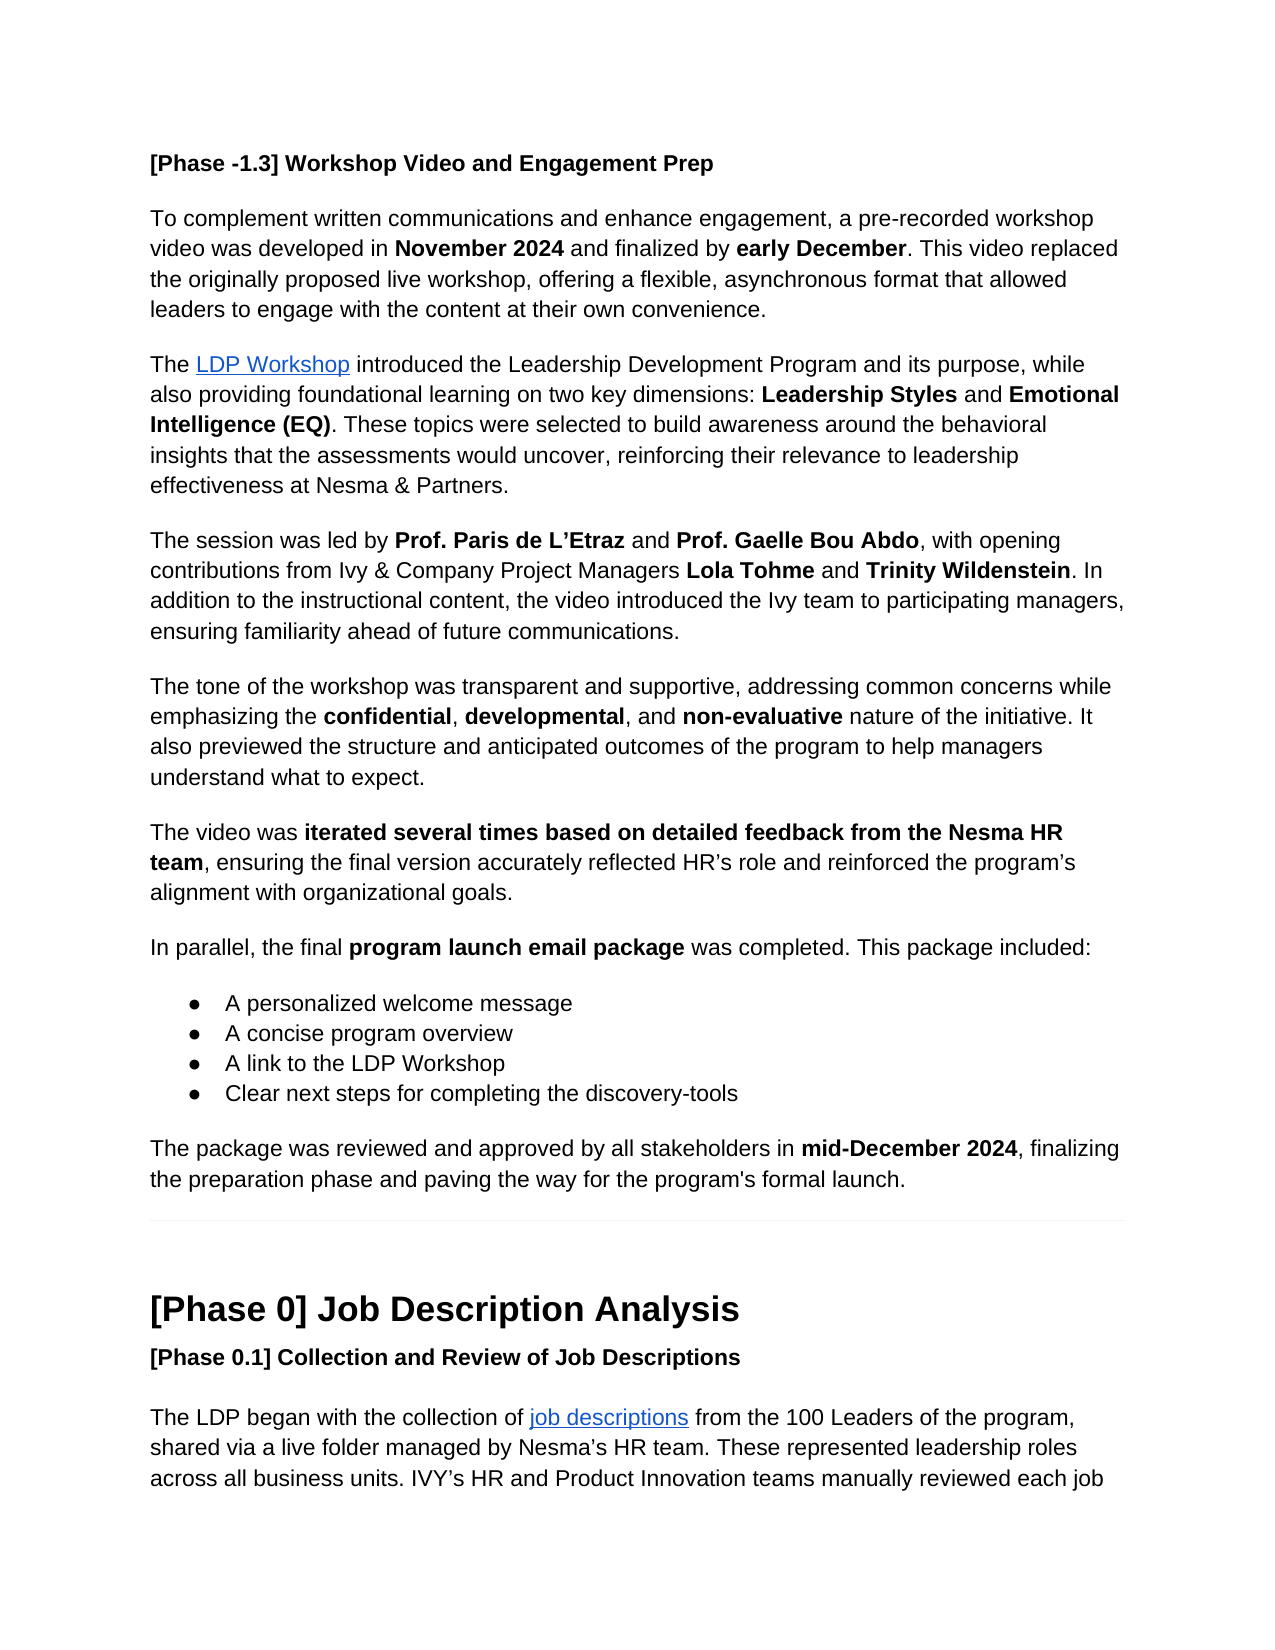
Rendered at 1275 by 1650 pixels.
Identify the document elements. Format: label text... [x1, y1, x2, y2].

text The session was led by Prof. Paris de L’Etraz and Prof. Gaelle Bou Abdo, with opening contributions from Ivy & Company Project Managers Lola Tohme and Trinity Wildenstein. In addition to the instructional content, the video introduced the Ivy team to participating managers, ensuring familiarity ahead of future communications. [150, 527, 1125, 644]
text The LDP Workshop introduced the Leadership Development Program and its purpose, while also providing foundational learning on two key dimensions: Leadership Styles and Emotional Intelligence (EQ). These topics were selected to build awareness around the behavioral insights that the assessments would uncover, reinforcing their relevance to leadership effectiveness at Nesma & Partners. [150, 351, 1125, 498]
text The video was iterated several times based on detailed feedback from the Nesma HR team, ensuring the final version accurately reflected HR’s role and reinforced the program’s alignment with organizational goals. [150, 819, 1125, 906]
list Clear next steps for completing the discovery-tools [187, 1080, 1125, 1107]
text [Phase 0.1] Collection and Review of Job Descriptions [150, 1344, 1125, 1370]
subtitle [Phase 0] Job Description Analysis [150, 1288, 1125, 1329]
text In parallel, the final program launch email package was completed. This package included: [150, 934, 1125, 961]
list A personalized welcome message [187, 989, 1125, 1016]
list A link to the LDP Workshop [187, 1050, 1125, 1076]
text [Phase -1.3] Workshop Video and Engagement Prep [150, 150, 1125, 176]
text To complement written communications and enhance engagement, a pre-recorded workshop video was developed in November 2024 and finalized by early December. This video replaced the originally proposed live workshop, offering a flexible, asynchronous format that allowed leaders to engage with the content at their own convenience. [150, 205, 1125, 322]
text The package was reviewed and approved by all stakeholders in mid-December 2024, finalizing the preparation phase and paving the way for the program's formal launch. [150, 1135, 1125, 1192]
list A concise program overview [187, 1020, 1125, 1046]
text The tone of the workshop was transparent and supportive, addressing common concerns while emphasizing the confidential, developmental, and non-evaluative nature of the initiative. It also previewed the structure and anticipated outcomes of the program to help managers understand what to expect. [150, 673, 1125, 790]
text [150, 1404, 1125, 1491]
